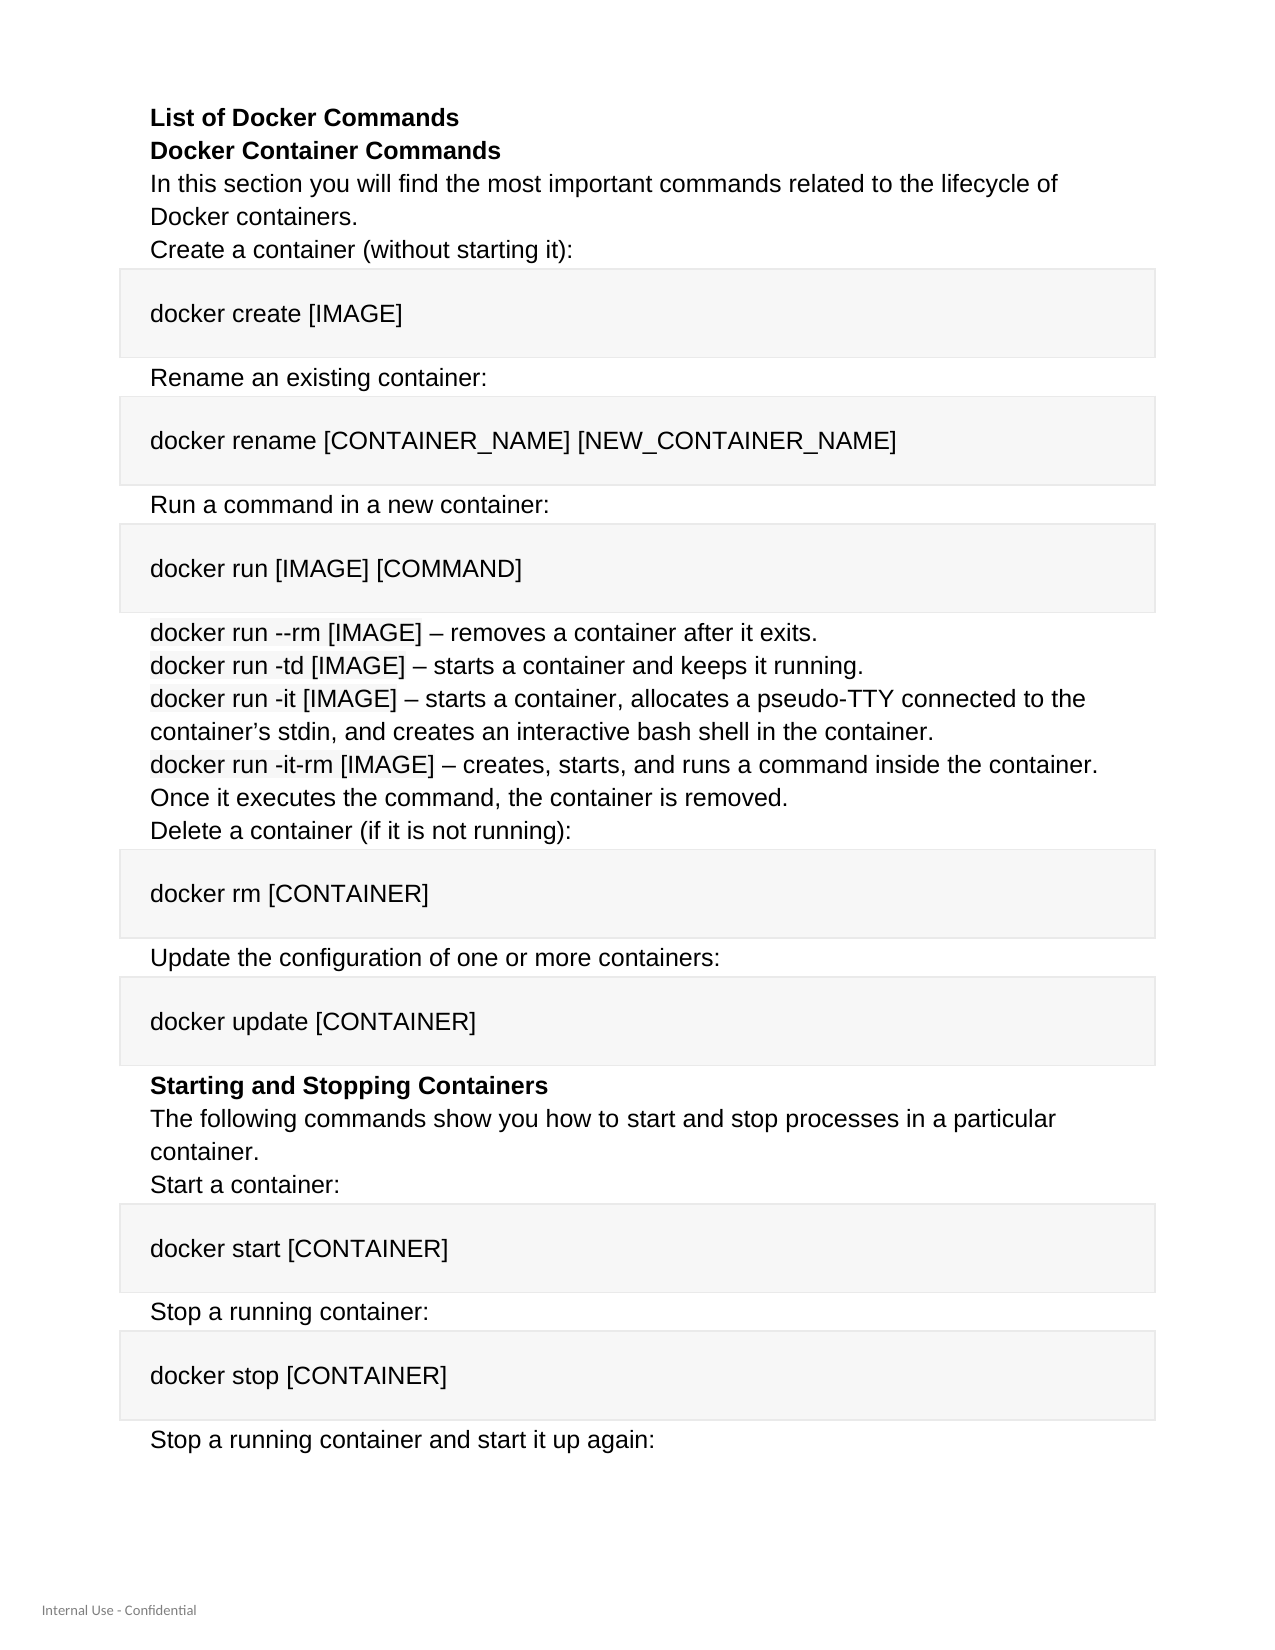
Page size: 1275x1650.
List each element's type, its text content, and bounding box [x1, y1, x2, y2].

text Stop a running container: [150, 1297, 1125, 1326]
text docker run [IMAGE] [COMMAND] [121, 525, 1154, 612]
text docker run -it-rm [IMAGE] – creates, starts, and runs a command inside the container. Once it executes the command, the container is removed. [150, 750, 1125, 811]
text Run a command in a new container: [150, 490, 1125, 519]
text Start a container: [150, 1170, 1125, 1198]
text Delete a container (if it is not running): [150, 816, 1125, 844]
text Create a container (without starting it): [150, 235, 1125, 264]
text docker rename [CONTAINER_NAME] [NEW_CONTAINER_NAME] [121, 397, 1154, 484]
text The following commands show you how to start and stop processes in a particular container. [150, 1104, 1125, 1166]
text docker run -td [IMAGE] – starts a container and keeps it running. [406, 651, 1125, 679]
text Update the configuration of one or more containers: [150, 943, 1125, 972]
text docker update [CONTAINER] [121, 978, 1154, 1065]
text Stop a running container and start it up again: [150, 1425, 1125, 1453]
text docker start [CONTAINER] [121, 1205, 1154, 1292]
text Docker Container Commands [150, 136, 1125, 165]
text docker run --rm [IMAGE] – removes a container after it exits. [422, 618, 1125, 646]
text Rename an existing container: [150, 363, 1125, 391]
text List of Docker Commands [150, 103, 1125, 132]
text In this section you will find the most important commands related to the lifecycle of Docker containers. [150, 169, 1125, 231]
text Starting and Stopping Containers [150, 1071, 1125, 1099]
text docker create [IMAGE] [121, 270, 1154, 357]
text docker stop [CONTAINER] [121, 1332, 1154, 1419]
text docker run -it [IMAGE] – starts a container, allocates a pseudo-TTY connected to the container’s stdin, and creates an interactive bash shell in the container. [150, 684, 1125, 745]
text docker rm [CONTAINER] [121, 850, 1154, 937]
